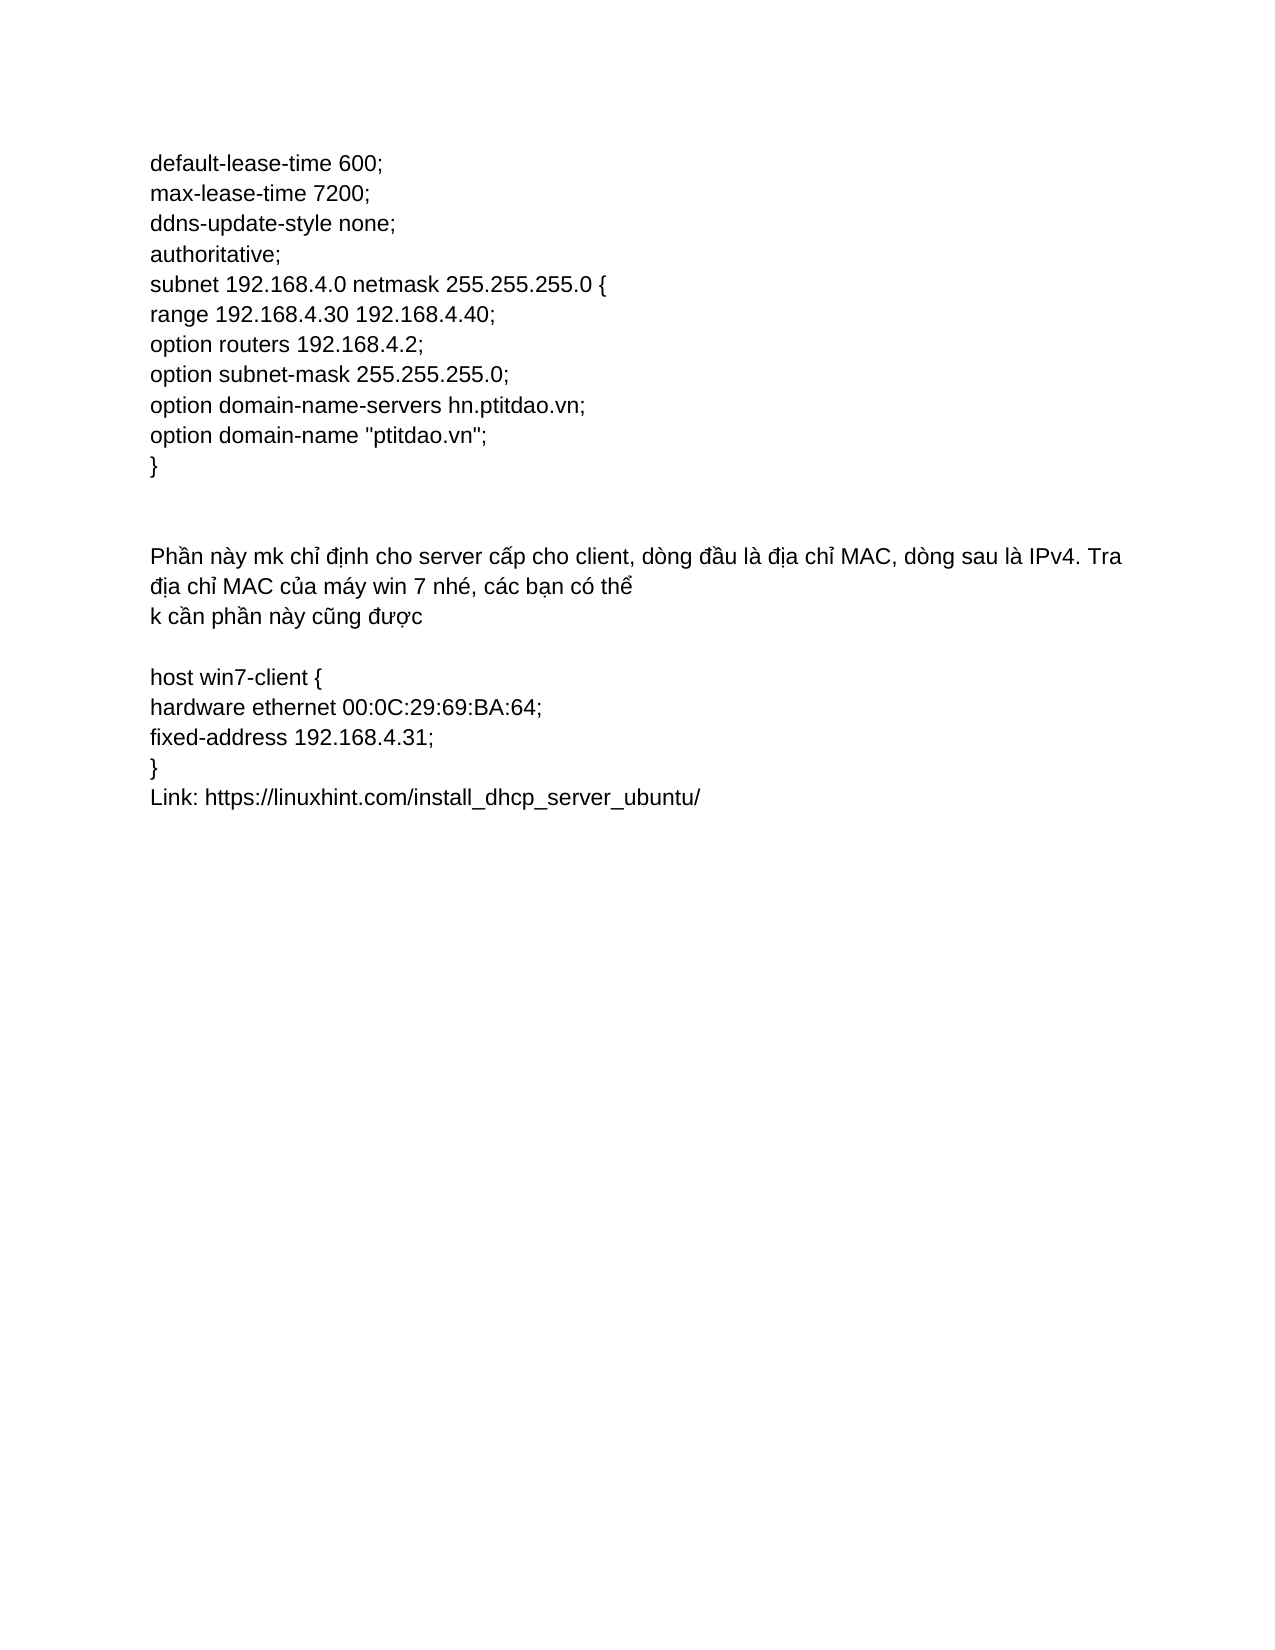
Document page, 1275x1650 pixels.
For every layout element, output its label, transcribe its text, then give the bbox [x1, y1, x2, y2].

text subnet 192.168.4.0 netmask 255.255.255.0 { [150, 271, 1125, 297]
text option subnet-mask 255.255.255.0; [150, 361, 1125, 388]
text } [150, 754, 1125, 781]
text option domain-name "ptitdao.vn"; [150, 422, 1125, 448]
text } [150, 452, 1125, 478]
text ddns-update-style none; [150, 210, 1125, 237]
text Phần này mk chỉ định cho server cấp cho client, dòng đầu là địa chỉ MAC, dòng sau là IPv4. Tra địa chỉ MAC của máy win 7 nhé, các bạn có thể [150, 543, 1125, 599]
text k cần phần này cũng được [150, 603, 1125, 629]
text option domain-name-servers hn.ptitdao.vn; [150, 392, 1125, 418]
text host win7-client { [150, 663, 1125, 690]
text authoritative; [150, 241, 1125, 267]
text option routers 192.168.4.2; [150, 331, 1125, 358]
text max-lease-time 7200; [150, 180, 1125, 207]
text range 192.168.4.30 192.168.4.40; [150, 301, 1125, 327]
text fixed-address 192.168.4.31; [150, 724, 1125, 750]
text hardware ethernet 00:0C:29:69:BA:64; [150, 694, 1125, 720]
text Link: https://linuxhint.com/install_dhcp_server_ubuntu/ [150, 784, 1125, 811]
text default-lease-time 600; [150, 150, 1125, 176]
